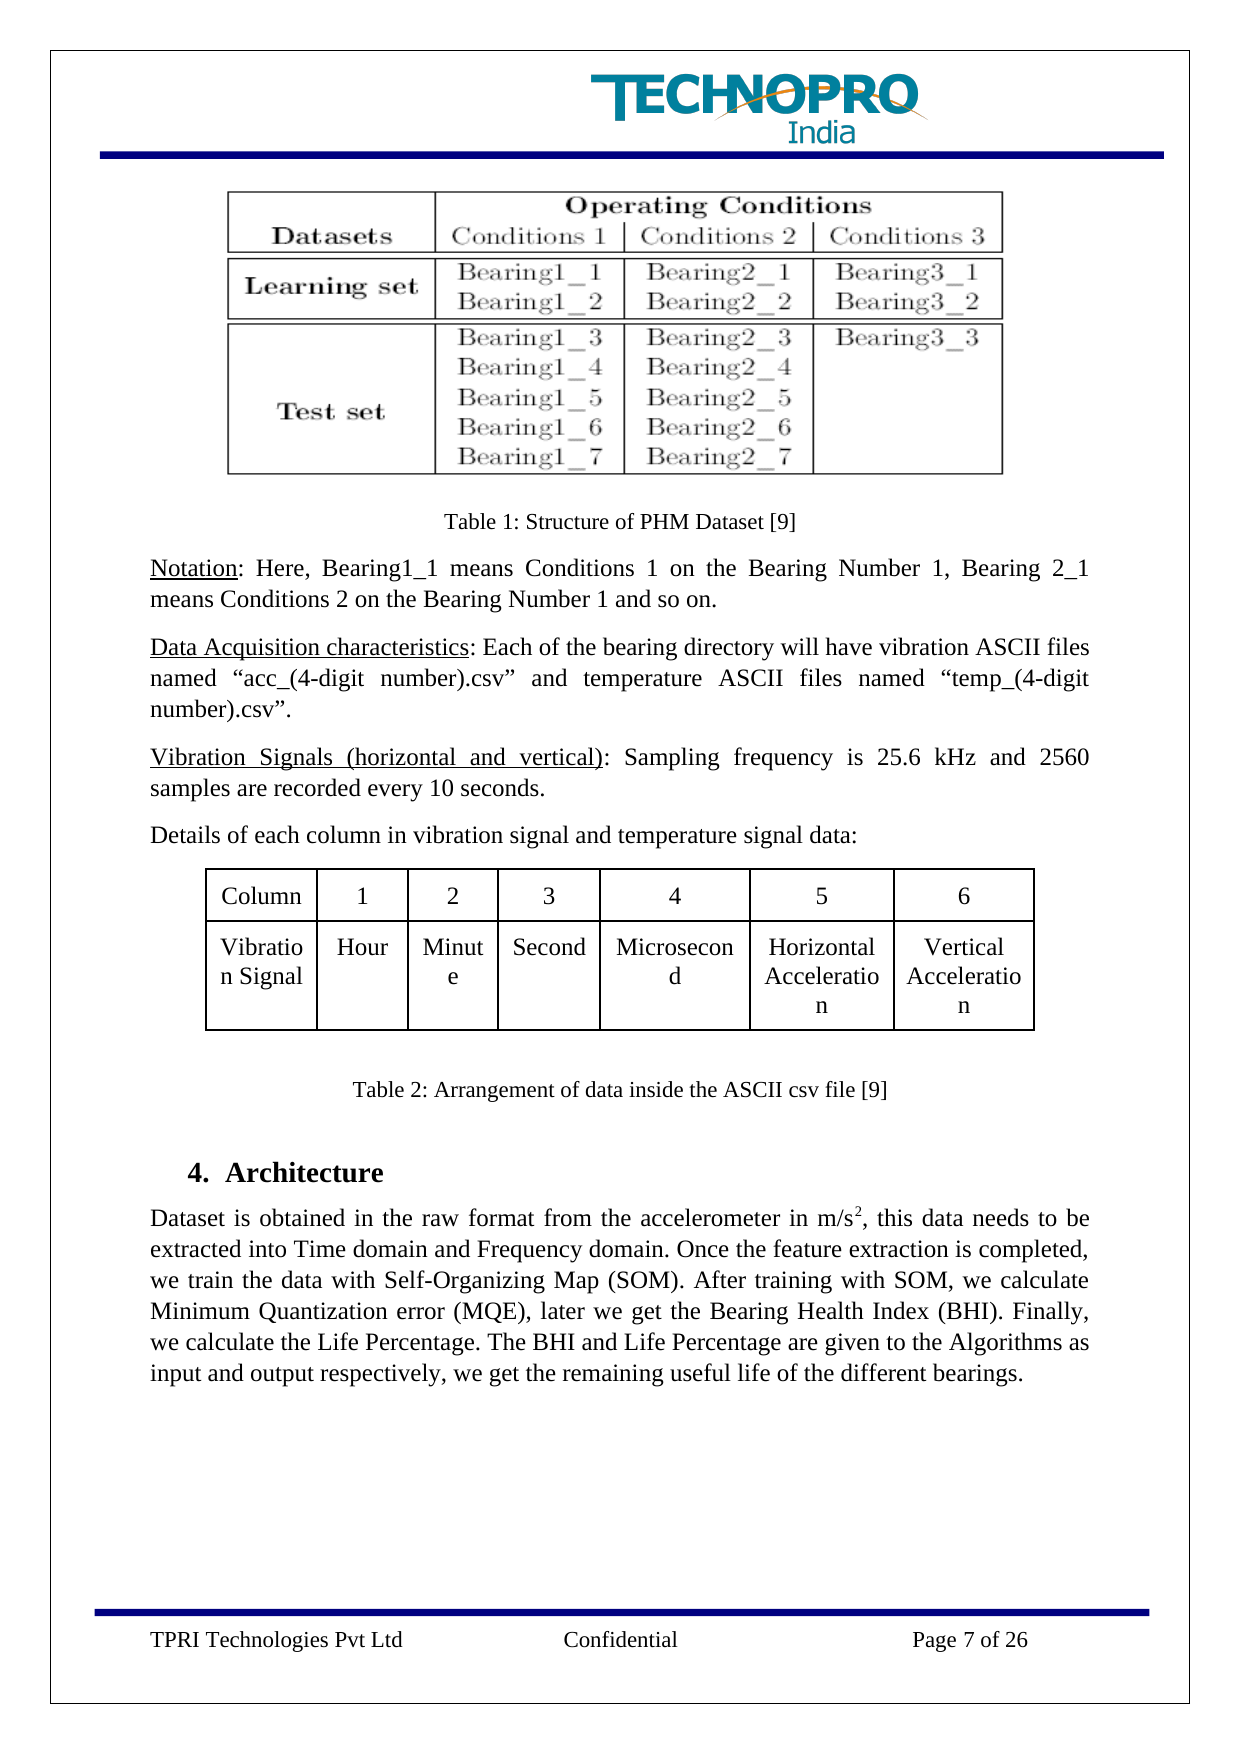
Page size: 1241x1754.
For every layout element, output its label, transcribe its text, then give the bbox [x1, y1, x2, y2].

table_cell Vibration Signal [207, 922, 316, 1029]
subtitle Architecture [187, 1155, 1090, 1188]
table_header 5 [751, 870, 893, 920]
picture [820, 130, 828, 140]
table_header 1 [318, 870, 407, 920]
text Vibration Signals (horizontal and vertical): Sampling frequency is 25.6 kHz and 2560 samples are recorded every 10 seconds. [150, 742, 1090, 802]
table_header 6 [895, 870, 1033, 920]
picture [804, 129, 811, 144]
picture [590, 73, 929, 144]
table_cell Second [499, 922, 599, 1029]
picture [843, 134, 851, 140]
text Table 1: Structure of PHM Dataset [9] [150, 508, 1090, 534]
table_header 3 [499, 870, 599, 920]
picture [890, 82, 907, 106]
picture [214, 172, 1026, 490]
table_cell Hour [318, 922, 407, 1029]
text Table 2: Arrangement of data inside the ASCII csv file [9] [150, 1076, 1090, 1103]
table_cell Minute [409, 922, 497, 1029]
table_header 4 [601, 870, 749, 920]
picture [771, 82, 794, 106]
text Dataset is obtained in the raw format from the accelerometer in m/s2, this data needs to be extracted into Time domain and Frequency domain. Once the feature extraction is completed, we train the data with Self-Organizing Map (SOM). After training with SOM, we calculate Minimum Quantization error (MQE), later we get the Bearing Health Index (BHI). Finally, we calculate the Life Percentage. The BHI and Life Percentage are given to the Algorithms as input and output respectively, we get the remaining useful life of the different bearings. [150, 1203, 1090, 1387]
text Notation: Here, Bearing1_1 means Conditions 1 on the Bearing Number 1, Bearing 2_1 means Conditions 2 on the Bearing Number 1 and so on. [150, 553, 1090, 613]
text Details of each column in vibration signal and temperature signal data: [150, 821, 1090, 849]
table_cell Vertical Acceleration [895, 922, 1033, 1029]
text Data Acquisition characteristics: Each of the bearing directory will have vibration ASCII files named “acc_(4-digit number).csv” and temperature ASCII files named “temp_(4-digit number).csv”. [150, 632, 1090, 723]
table_cell Horizontal Acceleration [751, 922, 893, 1029]
table_header Column [207, 870, 316, 920]
table_header 2 [409, 870, 497, 920]
table_cell Microsecond [601, 922, 749, 1029]
